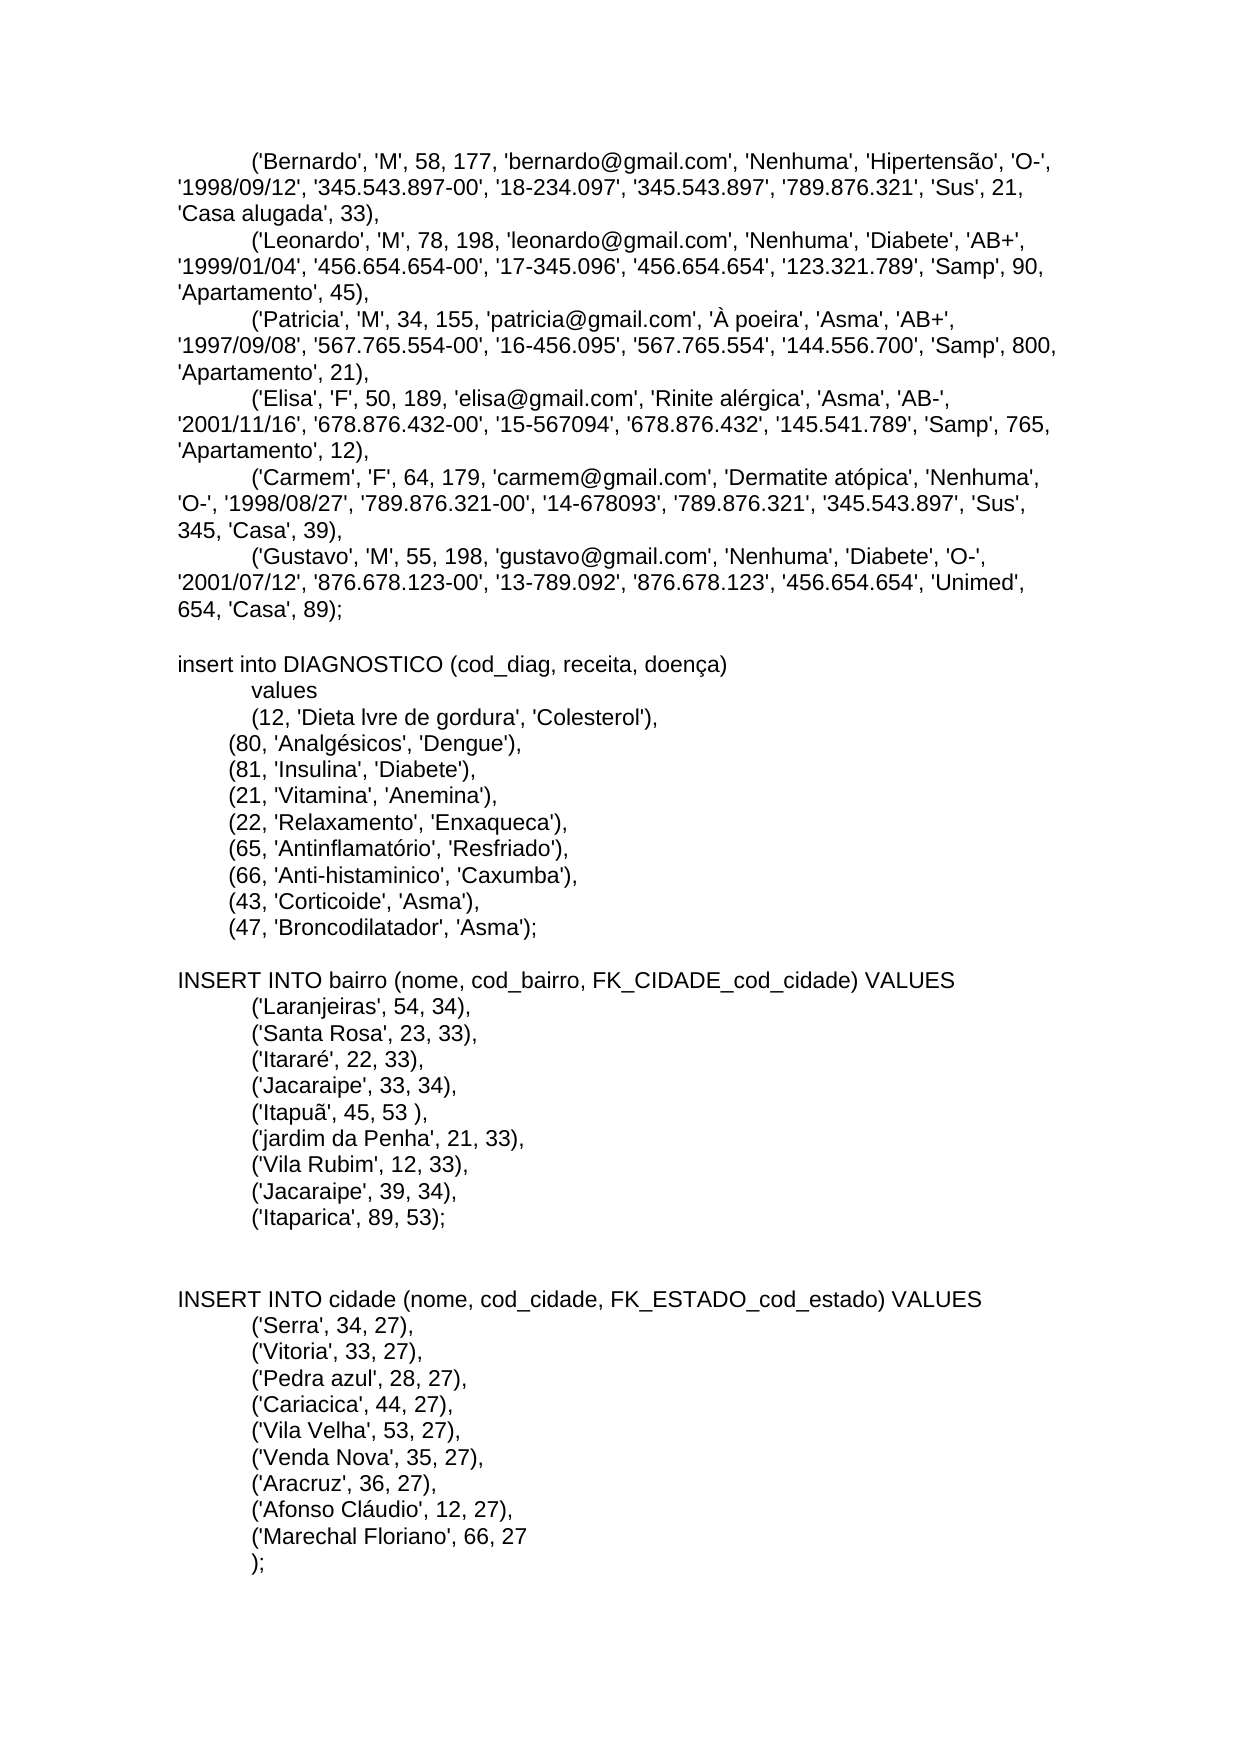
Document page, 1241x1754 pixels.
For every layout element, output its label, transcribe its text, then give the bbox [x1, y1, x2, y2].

text (47, 'Broncodilatador', 'Asma'); [177, 914, 1063, 941]
text (80, 'Analgésicos', 'Dengue'), [177, 730, 1063, 756]
text ('Pedra azul', 28, 27), [177, 1365, 1063, 1391]
text (21, 'Vitamina', 'Anemina'), [177, 782, 1063, 809]
text ('Elisa', 'F', 50, 189, 'elisa@gmail.com', 'Rinite alérgica', 'Asma', 'AB-', '2001/11/16', '678.876.432-00', '15-567094', '678.876.432', '145.541.789', 'Samp', 765, 'Apartamento', 12), [177, 385, 1063, 464]
text ('Cariacica', 44, 27), [177, 1391, 1063, 1417]
text ('Itaparica', 89, 53); [177, 1204, 1063, 1231]
text insert into DIAGNOSTICO (cod_diag, receita, doença) [177, 651, 1063, 677]
text ('Leonardo', 'M', 78, 198, 'leonardo@gmail.com', 'Nenhuma', 'Diabete', 'AB+', '1999/01/04', '456.654.654-00', '17-345.096', '456.654.654', '123.321.789', 'Samp', 90, 'Apartamento', 45), [177, 227, 1063, 306]
text INSERT INTO cidade (nome, cod_cidade, FK_ESTADO_cod_estado) VALUES [177, 1286, 1063, 1312]
text ('Vila Velha', 53, 27), [177, 1417, 1063, 1444]
text ('Jacaraipe', 39, 34), [177, 1178, 1063, 1204]
text ('jardim da Penha', 21, 33), [177, 1125, 1063, 1151]
text ('Serra', 34, 27), [177, 1312, 1063, 1338]
text ('Vitoria', 33, 27), [177, 1338, 1063, 1365]
text INSERT INTO bairro (nome, cod_bairro, FK_CIDADE_cod_cidade) VALUES [177, 967, 1063, 993]
text ('Marechal Floriano', 66, 27 [177, 1523, 1063, 1549]
text ('Patricia', 'M', 34, 155, 'patricia@gmail.com', 'À poeira', 'Asma', 'AB+', '1997/09/08', '567.765.554-00', '16-456.095', '567.765.554', '144.556.700', 'Samp', 800, 'Apartamento', 21), [177, 306, 1063, 385]
text (12, 'Dieta lvre de gordura', 'Colesterol'), [177, 703, 1063, 730]
text (65, 'Antinflamatório', 'Resfriado'), [177, 835, 1063, 862]
text ('Itararé', 22, 33), [177, 1046, 1063, 1072]
text values [177, 677, 1063, 703]
text ('Jacaraipe', 33, 34), [177, 1072, 1063, 1099]
text ('Santa Rosa', 23, 33), [177, 1020, 1063, 1046]
text ('Bernardo', 'M', 58, 177, 'bernardo@gmail.com', 'Nenhuma', 'Hipertensão', 'O-', '1998/09/12', '345.543.897-00', '18-234.097', '345.543.897', '789.876.321', 'Sus', 21, 'Casa alugada', 33), [177, 148, 1063, 227]
text (66, 'Anti-histaminico', 'Caxumba'), [177, 862, 1063, 888]
text ('Laranjeiras', 54, 34), [177, 993, 1063, 1020]
text ('Vila Rubim', 12, 33), [177, 1151, 1063, 1178]
text ('Itapuã', 45, 53 ), [177, 1099, 1063, 1125]
text ); [177, 1549, 1063, 1576]
text (22, 'Relaxamento', 'Enxaqueca'), [177, 809, 1063, 835]
text ('Aracruz', 36, 27), [177, 1470, 1063, 1496]
text ('Afonso Cláudio', 12, 27), [177, 1496, 1063, 1523]
text (81, 'Insulina', 'Diabete'), [177, 756, 1063, 782]
text ('Venda Nova', 35, 27), [177, 1444, 1063, 1470]
text ('Carmem', 'F', 64, 179, 'carmem@gmail.com', 'Dermatite atópica', 'Nenhuma', 'O-', '1998/08/27', '789.876.321-00', '14-678093', '789.876.321', '345.543.897', 'Sus', 345, 'Casa', 39), [177, 464, 1063, 543]
text (43, 'Corticoide', 'Asma'), [177, 888, 1063, 914]
text ('Gustavo', 'M', 55, 198, 'gustavo@gmail.com', 'Nenhuma', 'Diabete', 'O-', '2001/07/12', '876.678.123-00', '13-789.092', '876.678.123', '456.654.654', 'Unimed', 654, 'Casa', 89); [177, 543, 1063, 622]
